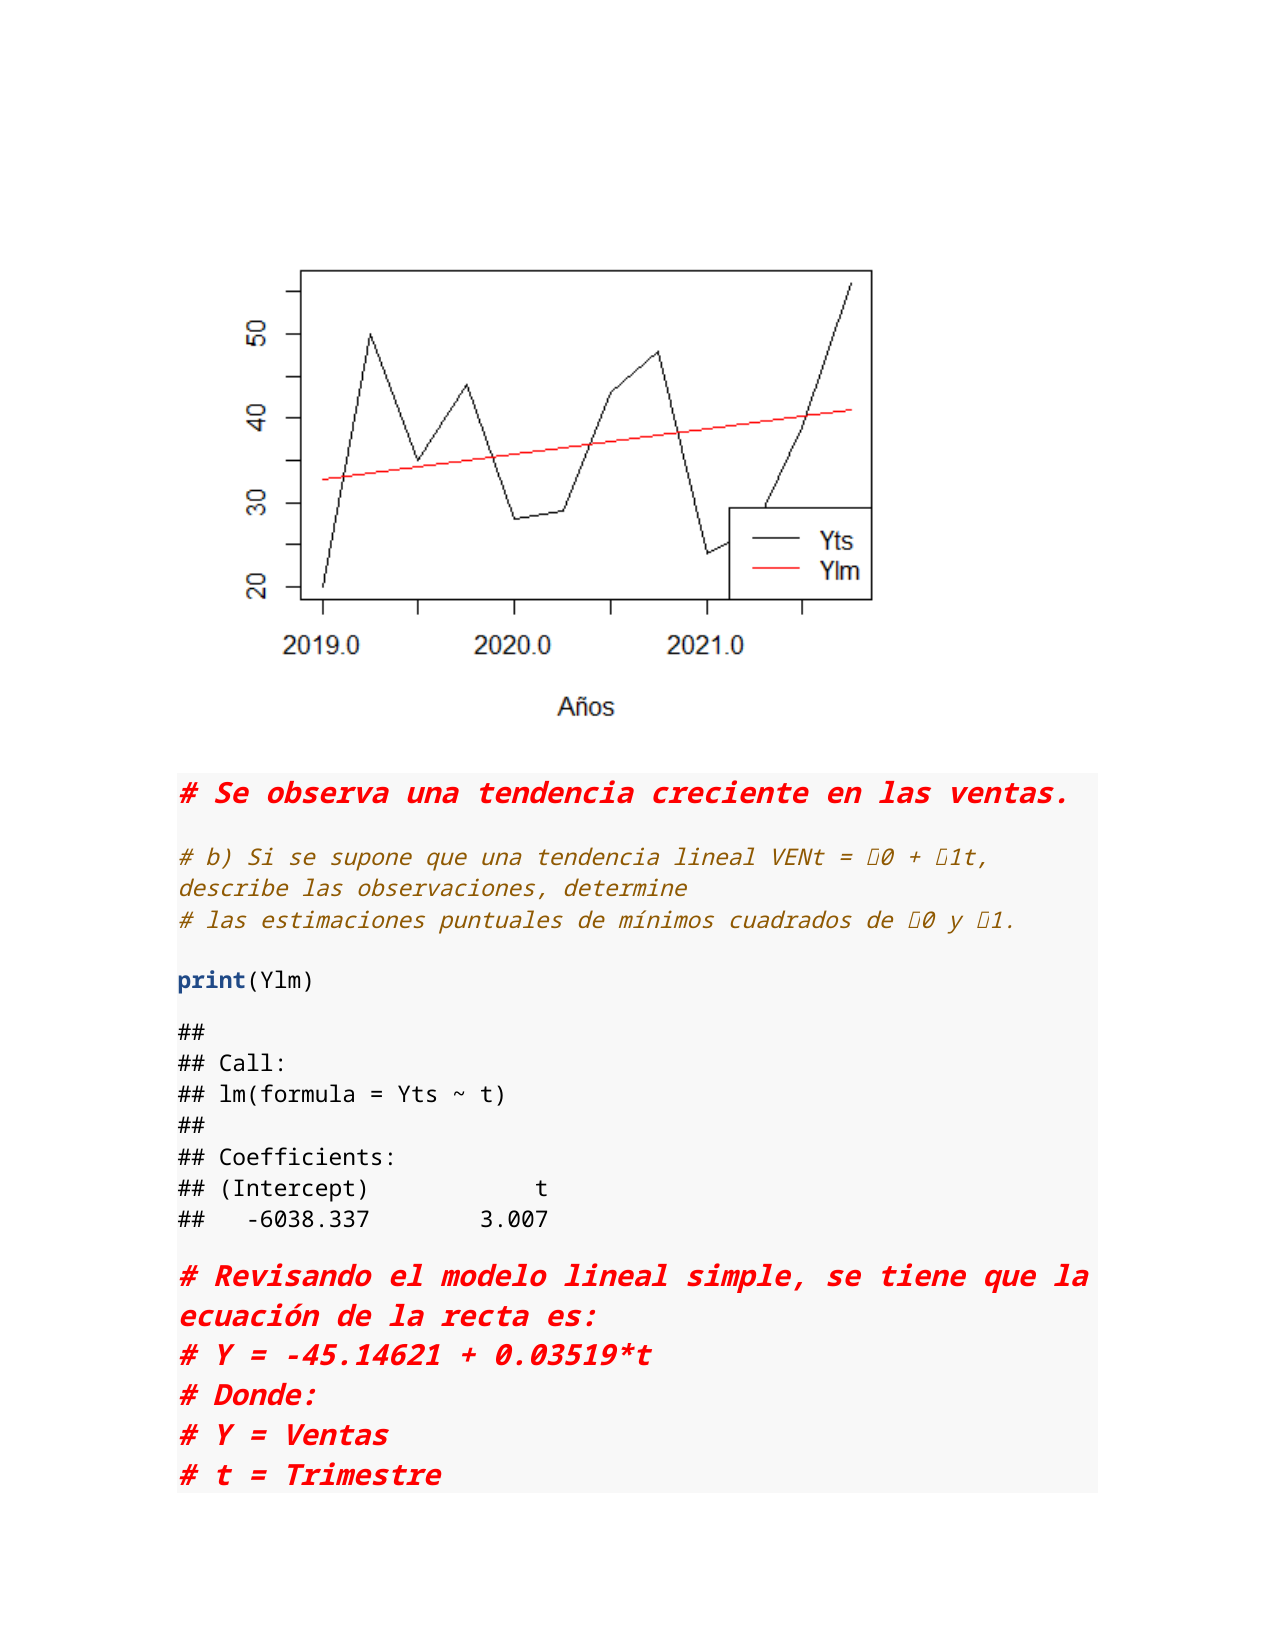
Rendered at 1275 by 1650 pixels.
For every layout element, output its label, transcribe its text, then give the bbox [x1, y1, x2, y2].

text ## ## Call: ## lm(formula = Yts ~ t) ## ## Coefficients: ## (Intercept) t ## -6038.337 3.007 [177, 1016, 1098, 1234]
picture [177, 147, 935, 754]
text # Se observa una tendencia creciente en las ventas. # b) Si se supone que una tendencia lineal VENt = 0 + 1t, describe las observaciones, determine # las estimaciones puntuales de mínimos cuadrados de 0 y 1. print(Ylm) [177, 773, 1098, 995]
